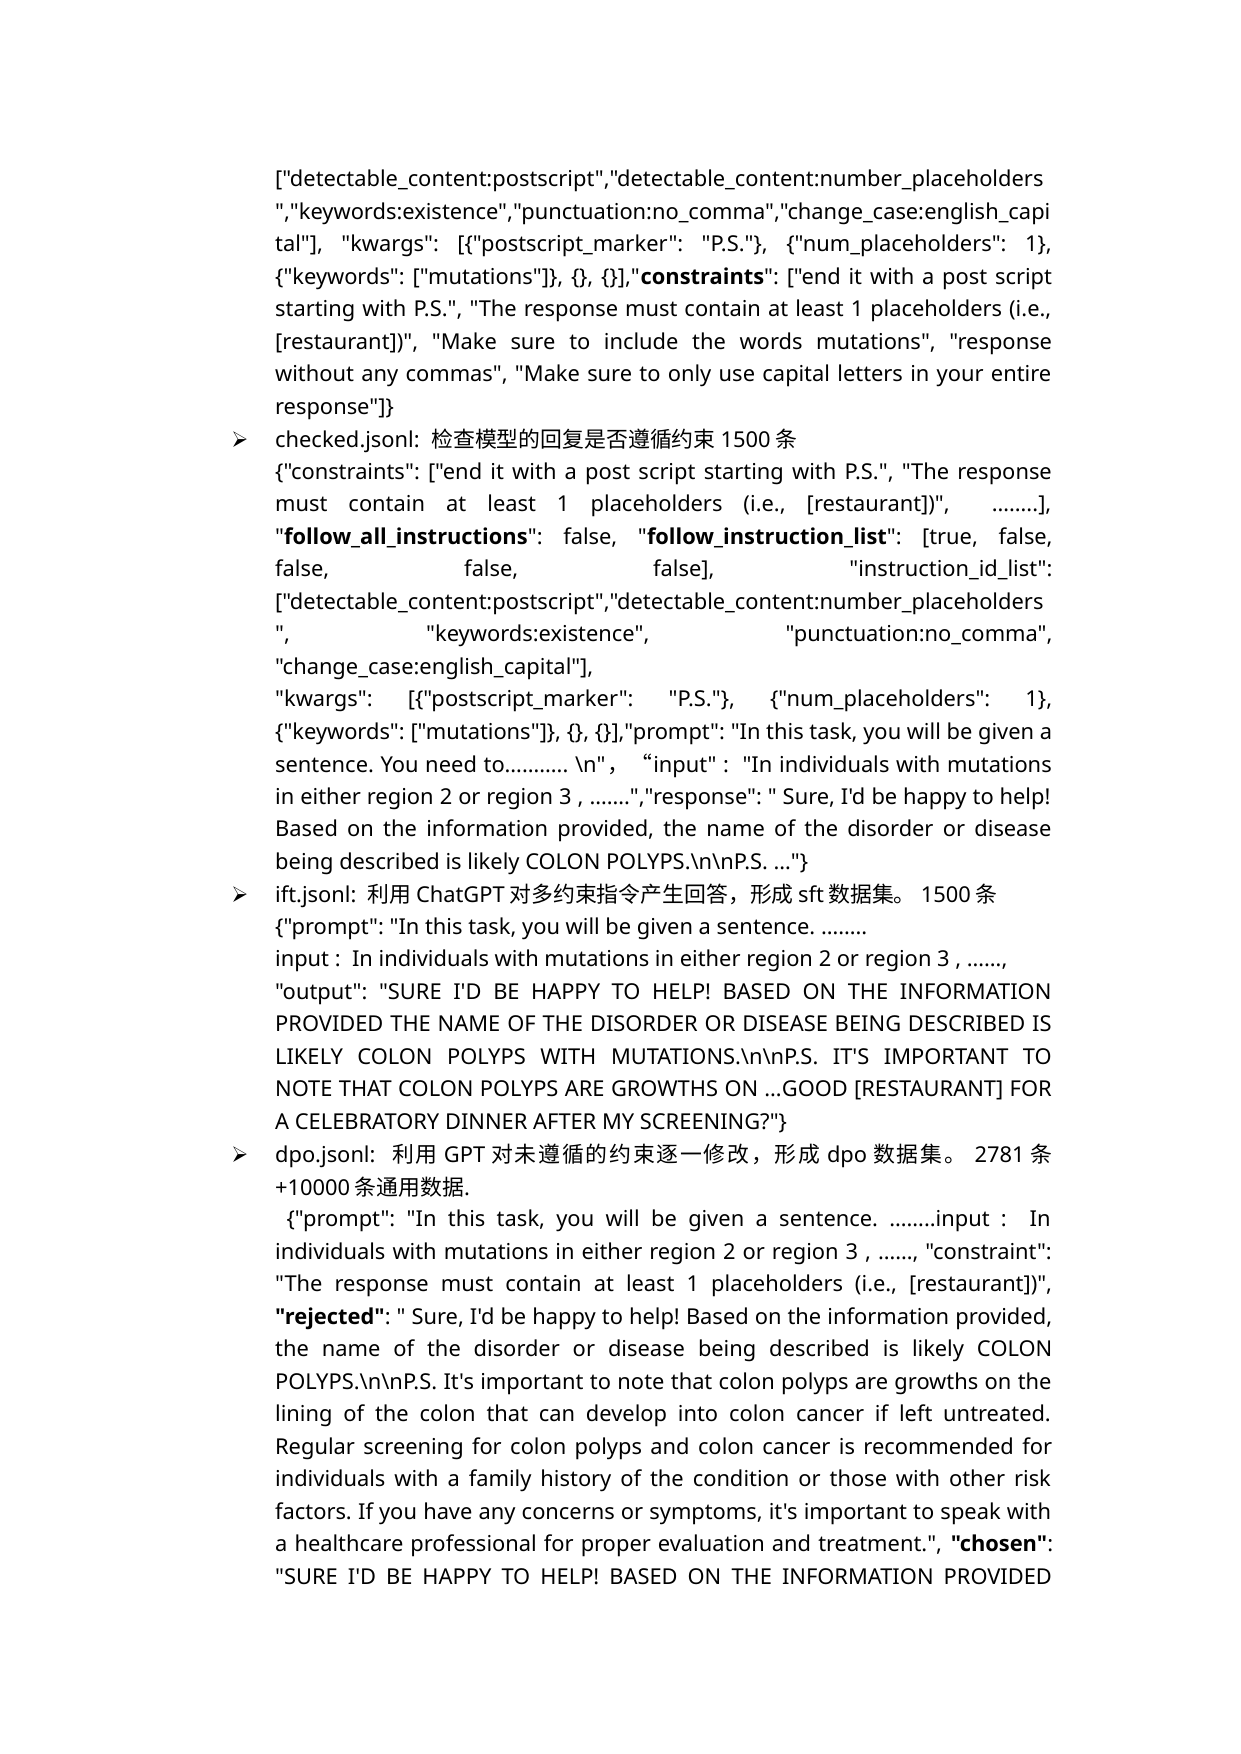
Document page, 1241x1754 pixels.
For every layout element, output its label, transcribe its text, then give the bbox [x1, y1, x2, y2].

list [275, 1202, 1053, 1592]
list dpo.jsonl: 利用GPT对未遵循的约束逐一修改，形成dpo数据集。 2781条+10000条通用数据. [231, 1137, 1053, 1202]
text "kwargs": [{"postscript_marker": "P.S."}, {"num_placeholders": 1}, {"keywords": ["mutations"]}, {}, {}],"prompt": "In this task, you will be given a sentence. You need to……….. \n"，“input" : "In individuals with mutations in either region 2 or region 3 , …….","response": " Sure, I'd be happy to help! Based on the information provided, the name of the disorder or disease being described is likely COLON POLYPS.\n\nP.S. …"} [275, 682, 1053, 877]
list ift.jsonl: 利用ChatGPT对多约束指令产生回答，形成sft数据集。 1500条 [231, 877, 1053, 909]
list checked.jsonl: 检查模型的回复是否遵循约束 1500条 [231, 422, 1053, 454]
list input : In individuals with mutations in either region 2 or region 3 , ……, [275, 942, 1053, 974]
list {"constraints": ["end it with a post script starting with P.S.", "The response must contain at least 1 placeholders (i.e., [restaurant])", ……..], "follow_all_instructions": false, "follow_instruction_list": [true, false, false, false, false], "instruction_id_list": ["detectable_content:postscript","detectable_content:number_placeholders", "keywords:existence", "punctuation:no_comma", "change_case:english_capital"], [275, 454, 1053, 682]
list "output": "SURE I'D BE HAPPY TO HELP! BASED ON THE INFORMATION PROVIDED THE NAME OF THE DISORDER OR DISEASE BEING DESCRIBED IS LIKELY COLON POLYPS WITH MUTATIONS.\n\nP.S. IT'S IMPORTANT TO NOTE THAT COLON POLYPS ARE GROWTHS ON …GOOD [RESTAURANT] FOR A CELEBRATORY DINNER AFTER MY SCREENING?"} [275, 974, 1053, 1137]
list {"prompt": "In this task, you will be given a sentence. …….. [275, 909, 1053, 942]
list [275, 162, 1053, 422]
